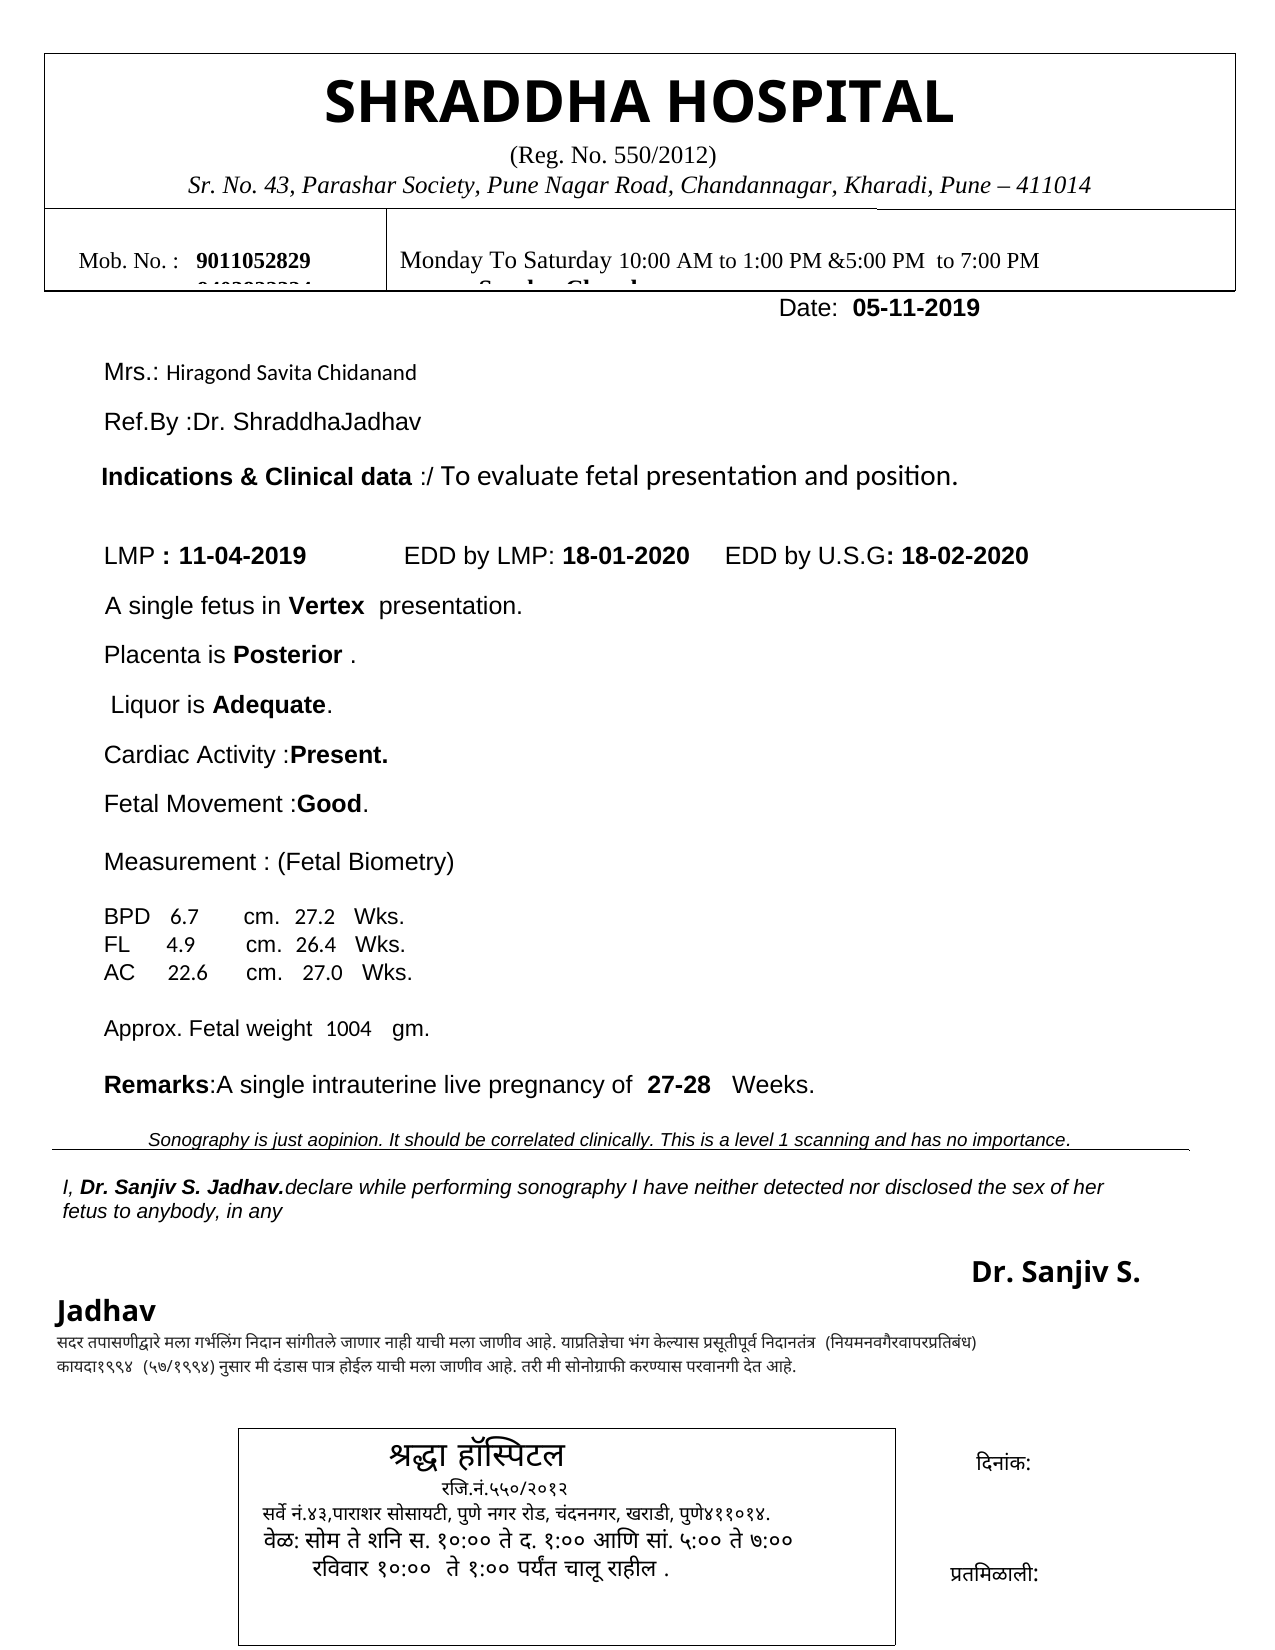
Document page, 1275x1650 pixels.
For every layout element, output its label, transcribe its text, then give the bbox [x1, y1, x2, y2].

text Dr. Sanjiv S. Jadhav [57, 1251, 1228, 1330]
text I, Dr. Sanjiv S. Jadhav.declare while performing sonography I have neither detected nor disclosed the sex of her [57, 1175, 1228, 1199]
text Fetal Movement :. [10, 789, 1228, 818]
text BPD cm. Wks. [10, 902, 1228, 930]
text प्रतमिळाली: [896, 1557, 1228, 1588]
text Sonography is just aopinion. It should be correlated clinically. This is a level 1 scanning and has no importance. [28, 1127, 1228, 1151]
text FL cm. Wks. [28, 930, 1228, 958]
text Measurement : (Fetal Biometry) [10, 847, 1228, 875]
text कायदा१९९४ (५७/१९९४) नुसार मी दंडास पात्र होईल याची मला जाणीव आहे. तरी मी सोनोग्राफी करण्यास परवानगी देत आहे. [57, 1355, 1228, 1419]
text Date: [703, 293, 1228, 322]
text fetus to anybody, in any [57, 1199, 1228, 1223]
text AC cm. Wks. [28, 958, 1228, 986]
text Indications & Clinical data :/ To evaluate fetal presentation and position. [0, 457, 1228, 492]
text Mrs.: [10, 357, 1228, 386]
text Approx. Fetal weight gm. [28, 1014, 1228, 1042]
text सदर तपासणीद्वारे मला गर्भलिंग निदान सांगीतले जाणार नाही याची मला जाणीव आहे. याप्रतिज्ञेचा भंग केल्यास प्रसूतीपूर्व निदानतंत्र (नियमनवगैरवापरप्रतिबंध) [57, 1330, 1228, 1355]
text Placenta is . [10, 640, 1228, 669]
text दिनांक: [896, 1448, 1228, 1476]
text A single fetus in presentation. [28, 591, 1228, 619]
text Liquor is . [10, 690, 1228, 719]
text LMP : EDD by LMP: EDD by U.S.G: [28, 541, 1228, 570]
text Remarks:A single intrauterine live pregnancy of 27-28 Weeks. [28, 1070, 1228, 1099]
text Cardiac Activity :. [10, 739, 1228, 768]
text Ref.By :Dr. ShraddhaJadhav [10, 407, 1228, 436]
